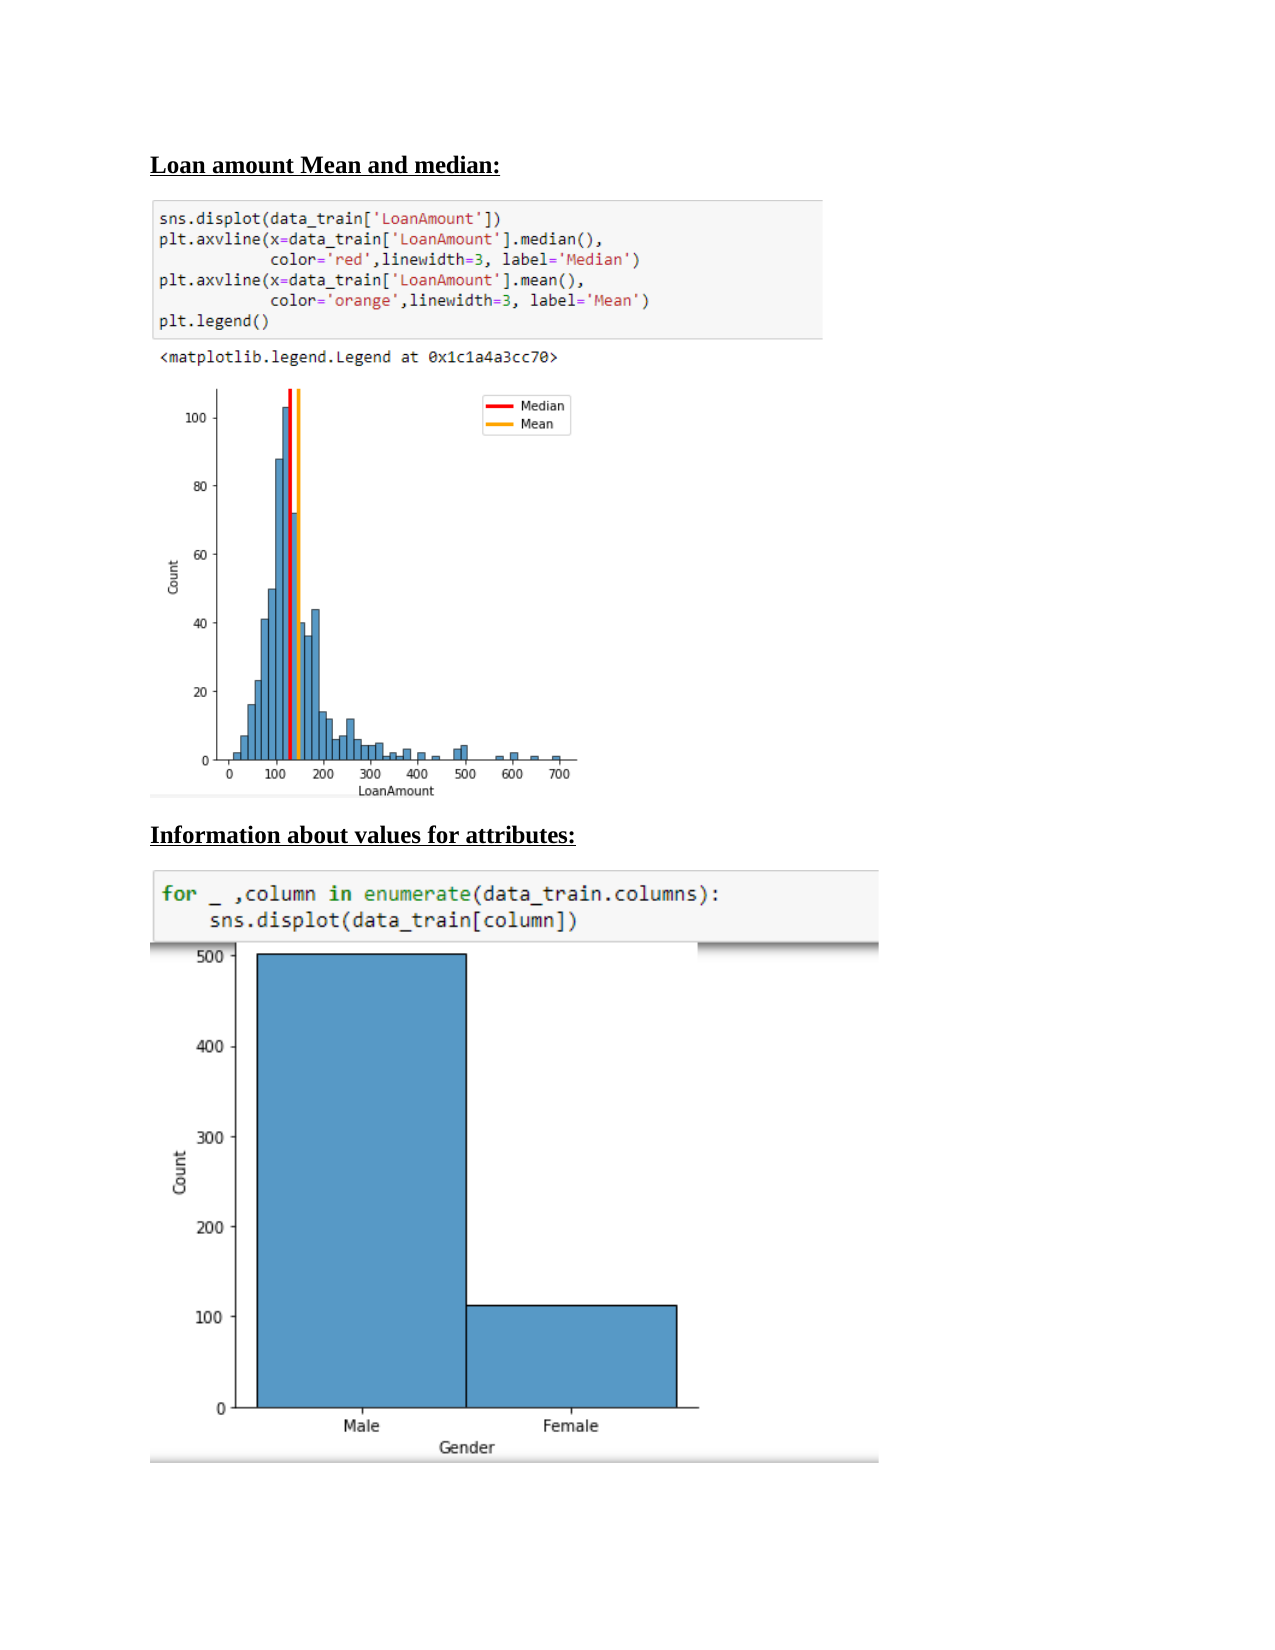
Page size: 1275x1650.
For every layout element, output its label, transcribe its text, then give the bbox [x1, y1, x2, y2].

picture [150, 870, 879, 1463]
text Loan amount Mean and median: [150, 150, 1137, 179]
picture [150, 200, 823, 798]
